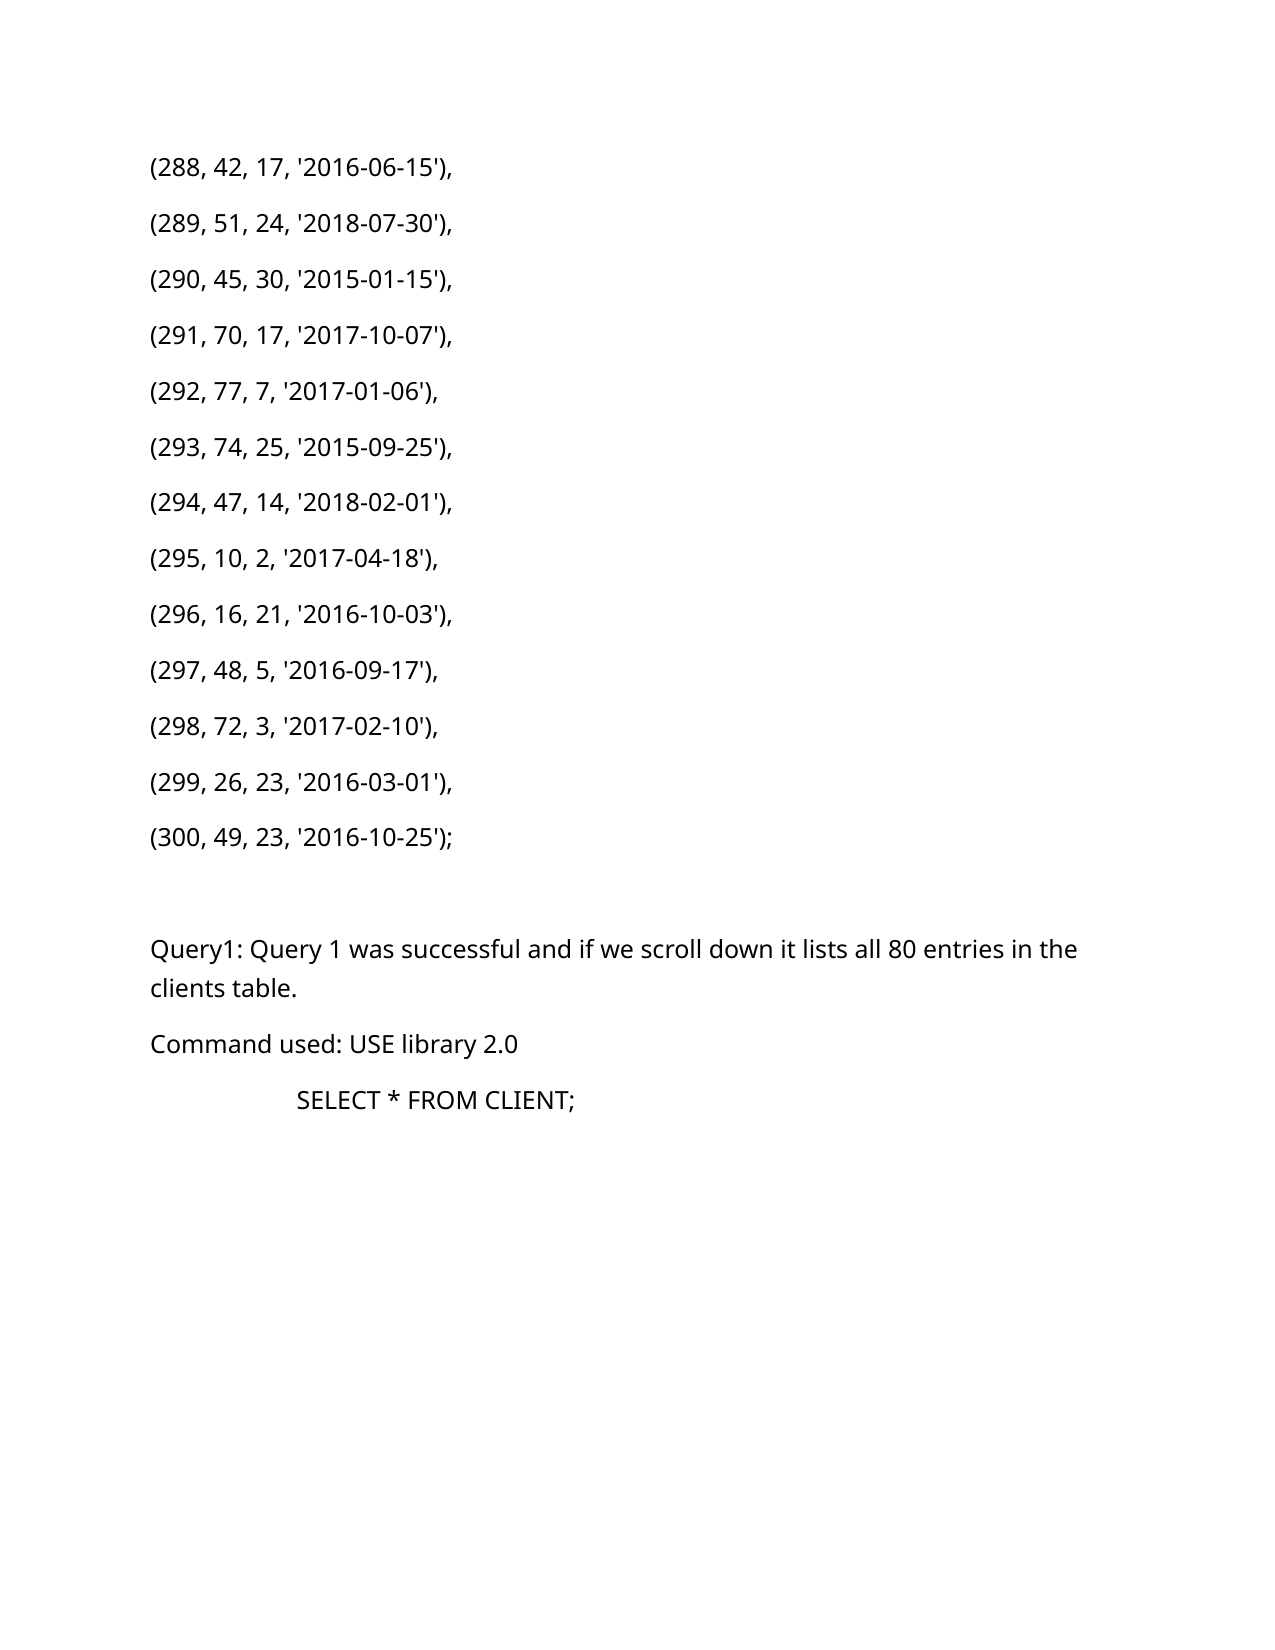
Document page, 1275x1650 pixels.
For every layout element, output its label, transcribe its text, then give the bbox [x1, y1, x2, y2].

text Query1: Query 1 was successful and if we scroll down it lists all 80 entries in the clients table. [150, 932, 1125, 1005]
text (298, 72, 3, '2017-02-10'), [150, 708, 1125, 742]
text (288, 42, 17, '2016-06-15'), [150, 150, 1125, 184]
text (296, 16, 21, '2016-10-03'), [150, 597, 1125, 631]
text (295, 10, 2, '2017-04-18'), [150, 541, 1125, 575]
text (299, 26, 23, '2016-03-01'), [150, 764, 1125, 798]
text (292, 77, 7, '2017-01-06'), [150, 373, 1125, 407]
text (297, 48, 5, '2016-09-17'), [150, 652, 1125, 687]
text (290, 45, 30, '2015-01-15'), [150, 262, 1125, 296]
text (289, 51, 24, '2018-07-30'), [150, 206, 1125, 240]
text (291, 70, 17, '2017-10-07'), [150, 317, 1125, 352]
text SELECT * FROM CLIENT; [150, 1082, 1125, 1117]
text (293, 74, 25, '2015-09-25'), [150, 429, 1125, 463]
text Command used: USE library 2.0 [150, 1027, 1125, 1061]
text (300, 49, 23, '2016-10-25'); [150, 820, 1125, 854]
text (294, 47, 14, '2018-02-01'), [150, 485, 1125, 519]
